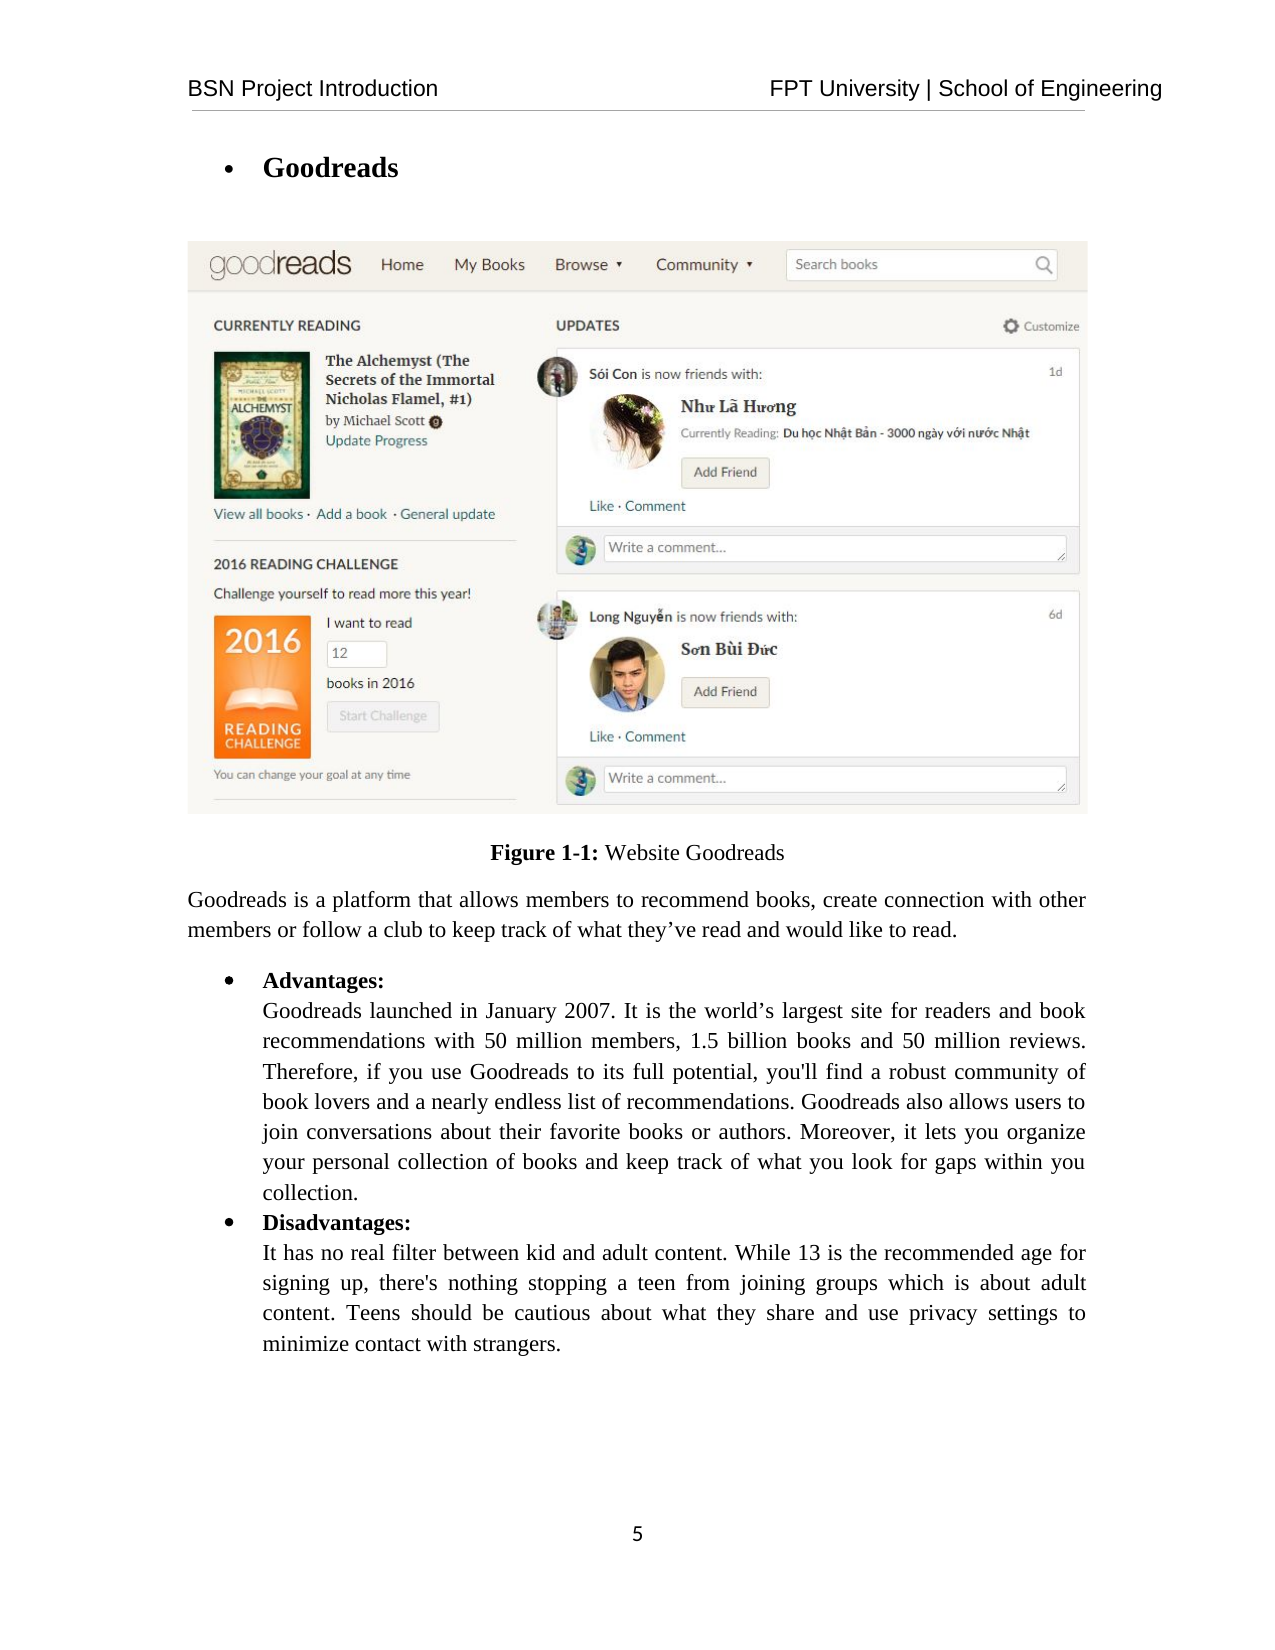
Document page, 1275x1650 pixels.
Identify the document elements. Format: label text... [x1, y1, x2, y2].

text Figure 1-1: Website Goodreads [187, 839, 1087, 865]
picture [187, 241, 1088, 814]
list Disadvantages: [225, 1209, 1087, 1235]
list It has no real filter between kid and adult content. While 13 is the recommended age for signing up, there's nothing stopping a teen from joining groups which is about adult content. Teens should be cautious about what they share and use privacy settings to minimize contact with strangers. [262, 1239, 1087, 1356]
list Advantages: [225, 967, 1087, 993]
list Goodreads [225, 150, 1087, 183]
text Goodreads is a platform that allows members to recommend books, create connection with other members or follow a club to keep track of what they’ve read and would like to read. [187, 886, 1087, 942]
list Goodreads launched in January 2007. It is the world’s largest site for readers and book recommendations with 50 million members, 1.5 billion books and 50 million reviews. Therefore, if you use Goodreads to its full potential, you'll find a robust community of book lovers and a nearly endless list of recommendations. Goodreads also allows users to join conversations about their favorite books or authors. Moreover, it lets you organize your personal collection of books and keep track of what you look for gaps within you collection. [262, 997, 1087, 1205]
